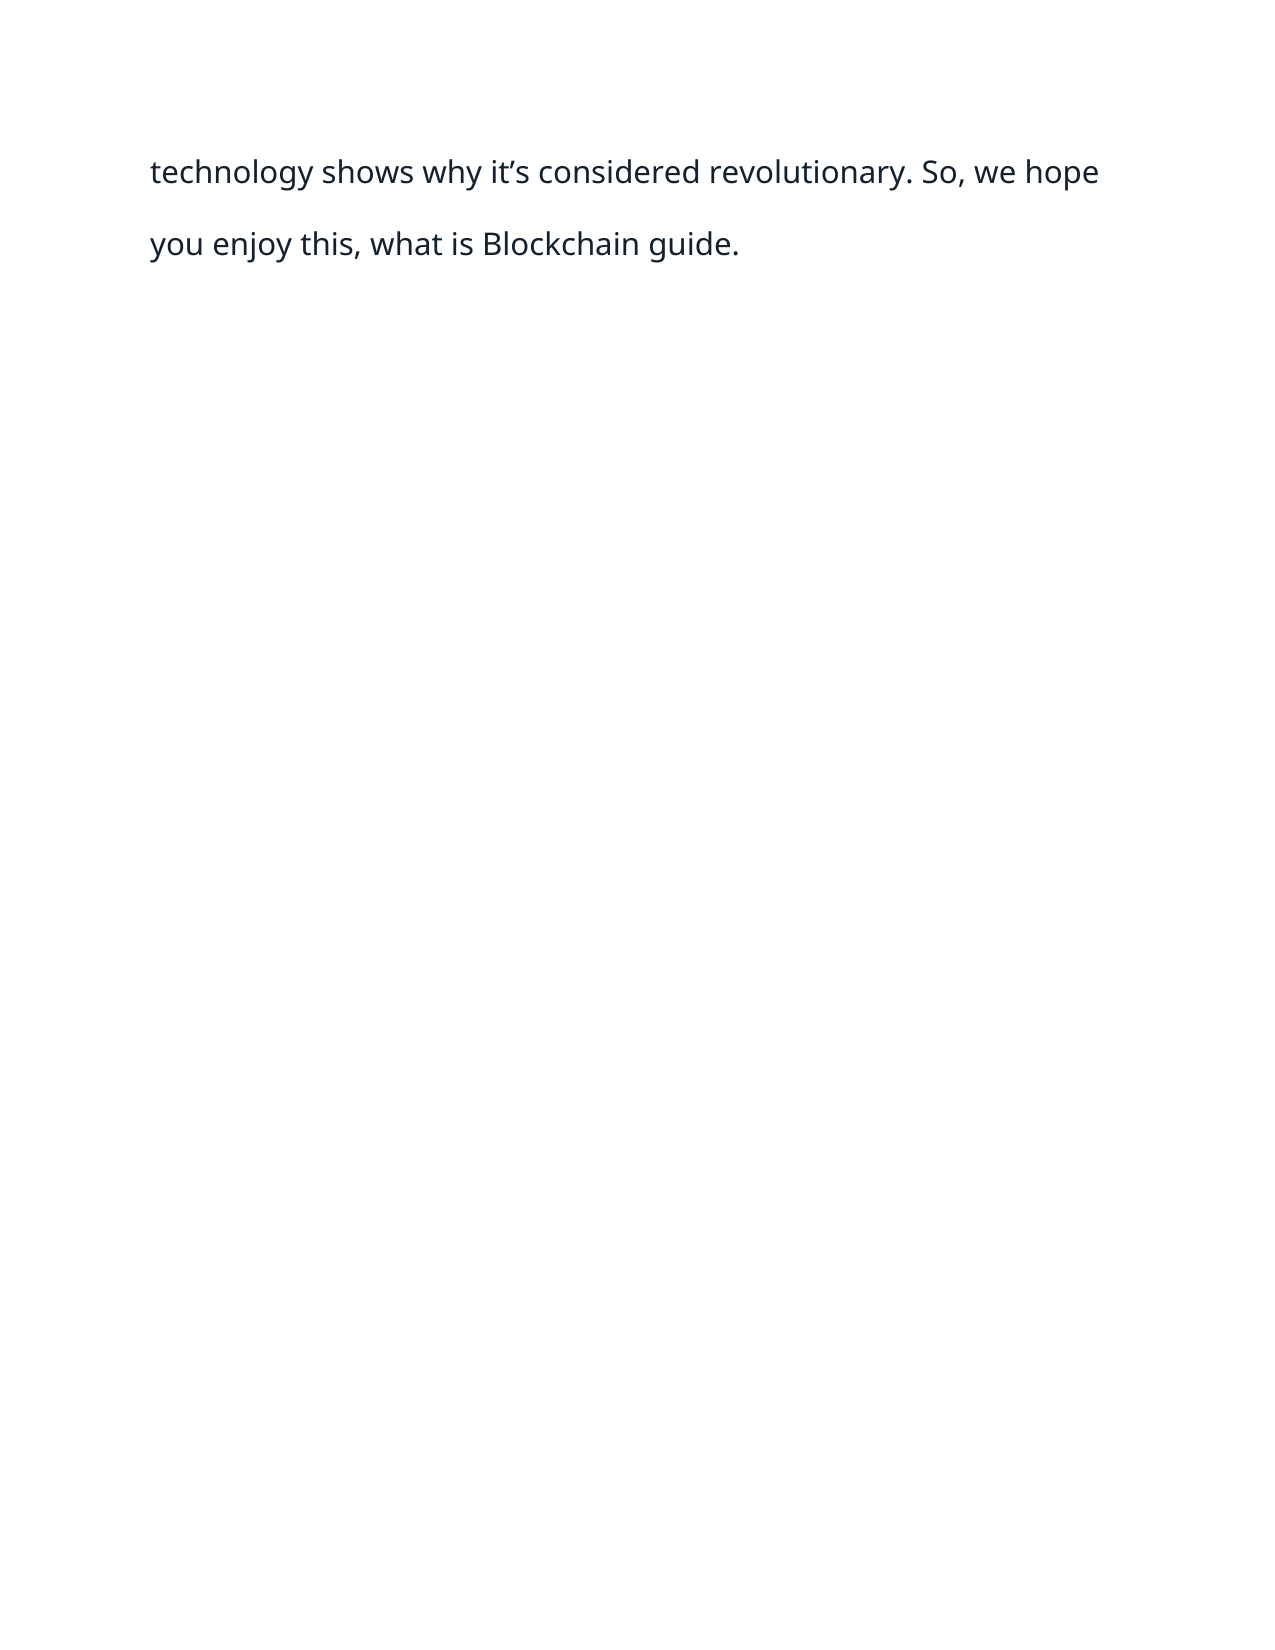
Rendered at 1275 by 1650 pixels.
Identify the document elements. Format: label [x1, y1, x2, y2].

text [150, 150, 1125, 265]
